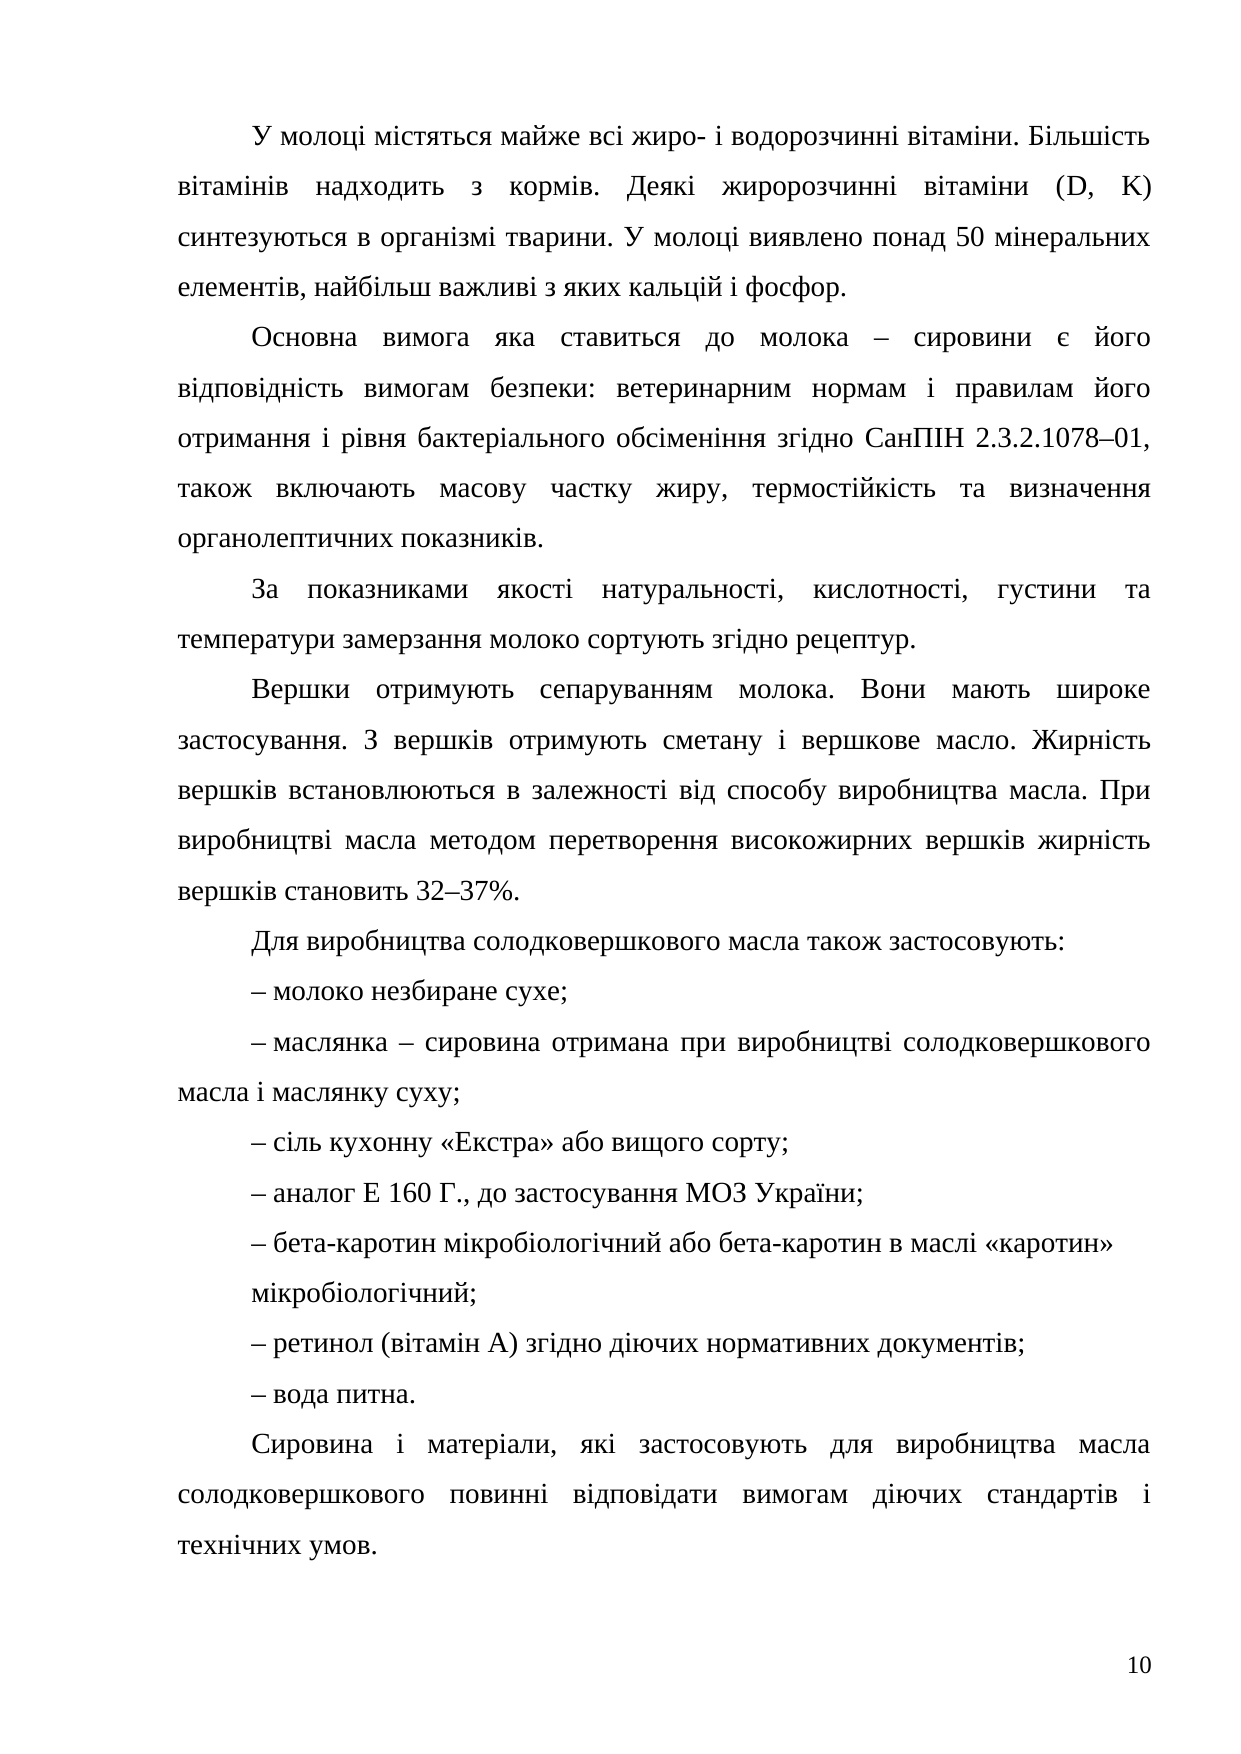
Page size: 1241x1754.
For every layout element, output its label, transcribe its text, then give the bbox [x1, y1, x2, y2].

text – маслянка – сировина отримана при виробництві солодковершкового масла і маслянку суху; [177, 1024, 1152, 1108]
text Основна вимога яка ставиться до молока – сировини є його відповідність вимогам безпеки: ветеринарним нормам і правилам його отримання і рівня бактеріального обсіменіння згідно СанПІН 2.3.2.1078–01, також включають масову частку жиру, термостійкість та визначення органолептичних показників. [177, 319, 1152, 554]
text За показниками якості натуральності, кислотності, густини та температури замерзання молоко сортують згідно рецептур. [177, 571, 1152, 655]
text Вершки отримують сепаруванням молока. Вони мають широке застосування. З вершків отримують сметану і вершкове масло. Жирність вершків встановлюються в залежності від способу виробництва масла. При виробництві масла методом перетворення високожирних вершків жирність вершків становить 32–37%. [177, 672, 1152, 906]
text Сировина і матеріали, які застосовують для виробництва масла солодковершкового повинні відповідати вимогам діючих стандартів і технічних умов. [177, 1426, 1152, 1560]
text – молоко незбиране сухе; [177, 973, 1152, 1007]
text мікробіологічний; [177, 1275, 1152, 1309]
text – сіль кухонну «Екстра» або вищого сорту; [177, 1124, 1152, 1158]
text – бета-каротин мікробіологічний або бета-каротин в маслі «каротин» [177, 1225, 1152, 1258]
text – вода питна. [177, 1376, 1152, 1409]
text У молоці містяться майже всі жиро- і водорозчинні вітаміни. Більшість вітамінів надходить з кормів. Деякі жиророзчинні вітаміни (D, K) синтезуються в організмі тварини. У молоці виявлено понад 50 мінеральних елементів, найбільш важливі з яких кальцій і фосфор. [177, 118, 1152, 303]
text Для виробництва солодковершкового масла також застосовують: [177, 923, 1152, 957]
text – ретинол (вітамін А) згідно діючих нормативних документів; [177, 1326, 1152, 1359]
text – аналог Е ., до застосування МОЗ України; [177, 1175, 1152, 1208]
